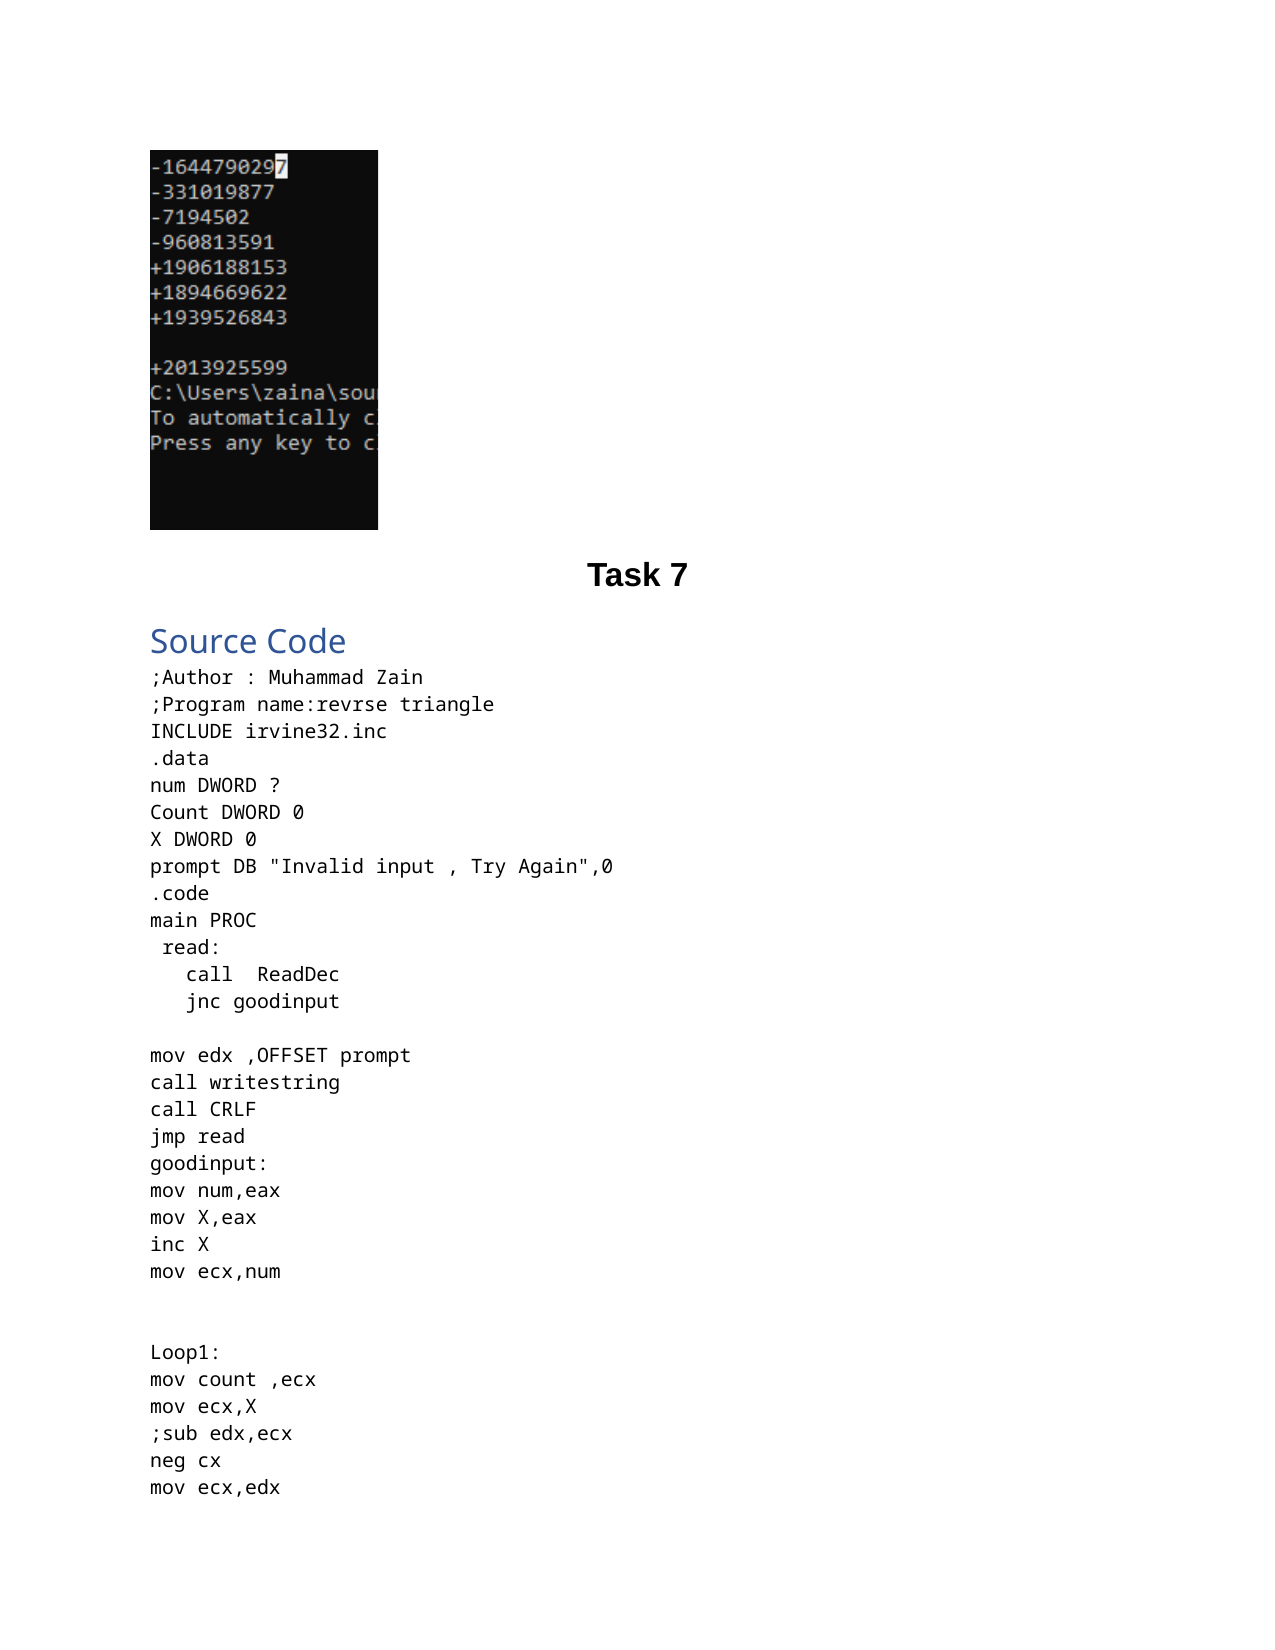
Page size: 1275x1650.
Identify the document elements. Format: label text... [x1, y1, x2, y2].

text .code [150, 879, 1125, 906]
text INCLUDE irvine32.inc [150, 717, 1125, 744]
text call ReadDec [150, 960, 1125, 987]
picture [150, 150, 379, 530]
text ;Program name:revrse triangle [150, 691, 1125, 717]
subtitle Source Code [150, 618, 1125, 663]
text inc X [150, 1230, 1125, 1257]
text mov ecx,edx [150, 1473, 1125, 1500]
text num DWORD ? [150, 771, 1125, 798]
text X DWORD 0 [150, 825, 1125, 852]
text call CRLF [150, 1095, 1125, 1122]
text mov edx ,OFFSET prompt [150, 1041, 1125, 1068]
text ;Author : Muhammad Zain [150, 663, 1125, 691]
text mov count ,ecx [150, 1365, 1125, 1392]
text neg cx [150, 1446, 1125, 1473]
text main PROC [150, 906, 1125, 933]
text mov ecx,X [150, 1392, 1125, 1419]
text prompt DB "Invalid input , Try Again",0 [150, 852, 1125, 879]
title Task 7 [150, 555, 1125, 593]
text call writestring [150, 1068, 1125, 1095]
text ;sub edx,ecx [150, 1419, 1125, 1446]
text mov num,eax [150, 1176, 1125, 1203]
text .data [150, 744, 1125, 771]
text goodinput: [150, 1149, 1125, 1176]
text jnc goodinput [150, 987, 1125, 1014]
text Count DWORD 0 [150, 798, 1125, 825]
text mov ecx,num [150, 1257, 1125, 1284]
text jmp read [150, 1122, 1125, 1149]
text Loop1: [150, 1338, 1125, 1365]
text read: [150, 933, 1125, 960]
text mov X,eax [150, 1203, 1125, 1230]
